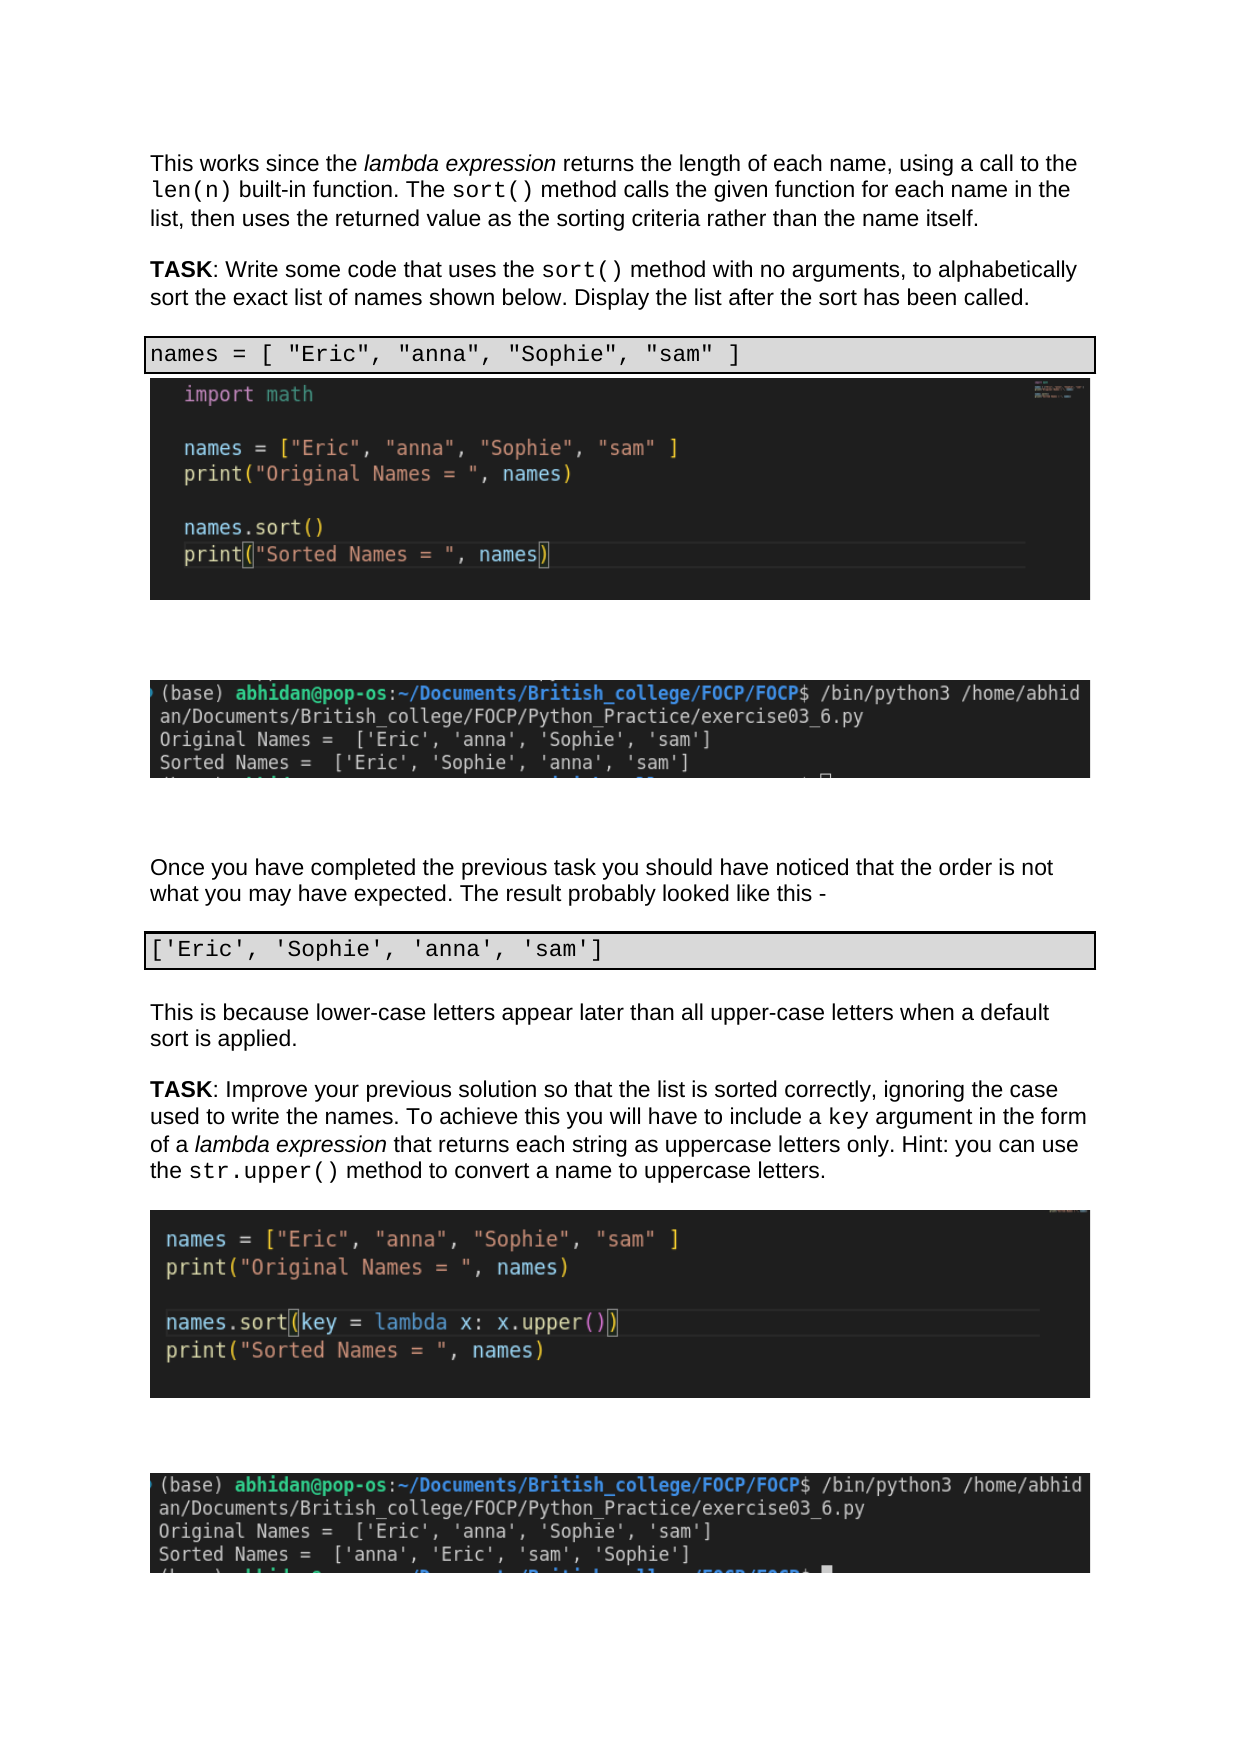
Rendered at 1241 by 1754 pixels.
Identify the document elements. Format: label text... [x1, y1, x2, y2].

text This is because lower-case letters appear later than all upper-case letters when a default sort is applied. [150, 999, 1090, 1051]
text This works since the lambda expression returns the length of each name, using a call to the len(n) built-in function. The sort() method calls the given function for each name in the list, then uses the returned value as the sorting criteria rather than the name itself. [150, 150, 1090, 231]
text TASK: Write some code that uses the sort() method with no arguments, to alphabetically sort the exact list of names shown below. Display the list after the sort has been called. [150, 256, 1090, 311]
picture [150, 378, 1091, 600]
picture [150, 1473, 1091, 1573]
text ['Eric', 'Sophie', 'anna', 'sam'] [146, 934, 1094, 968]
picture [150, 1210, 1091, 1398]
text TASK: Improve your previous solution so that the list is sorted correctly, ignoring the case used to write the names. To achieve this you will have to include a key argument in the form of a lambda expression that returns each string as uppercase letters only. Hint: you can use the str.upper() method to convert a name to uppercase letters. [150, 1076, 1090, 1186]
text names = [ "Eric", "anna", "Sophie", "sam" ] [146, 338, 1094, 372]
text Once you have completed the previous task you should have noticed that the order is not what you may have expected. The result probably looked like this - [150, 854, 1090, 906]
picture [150, 680, 1091, 778]
